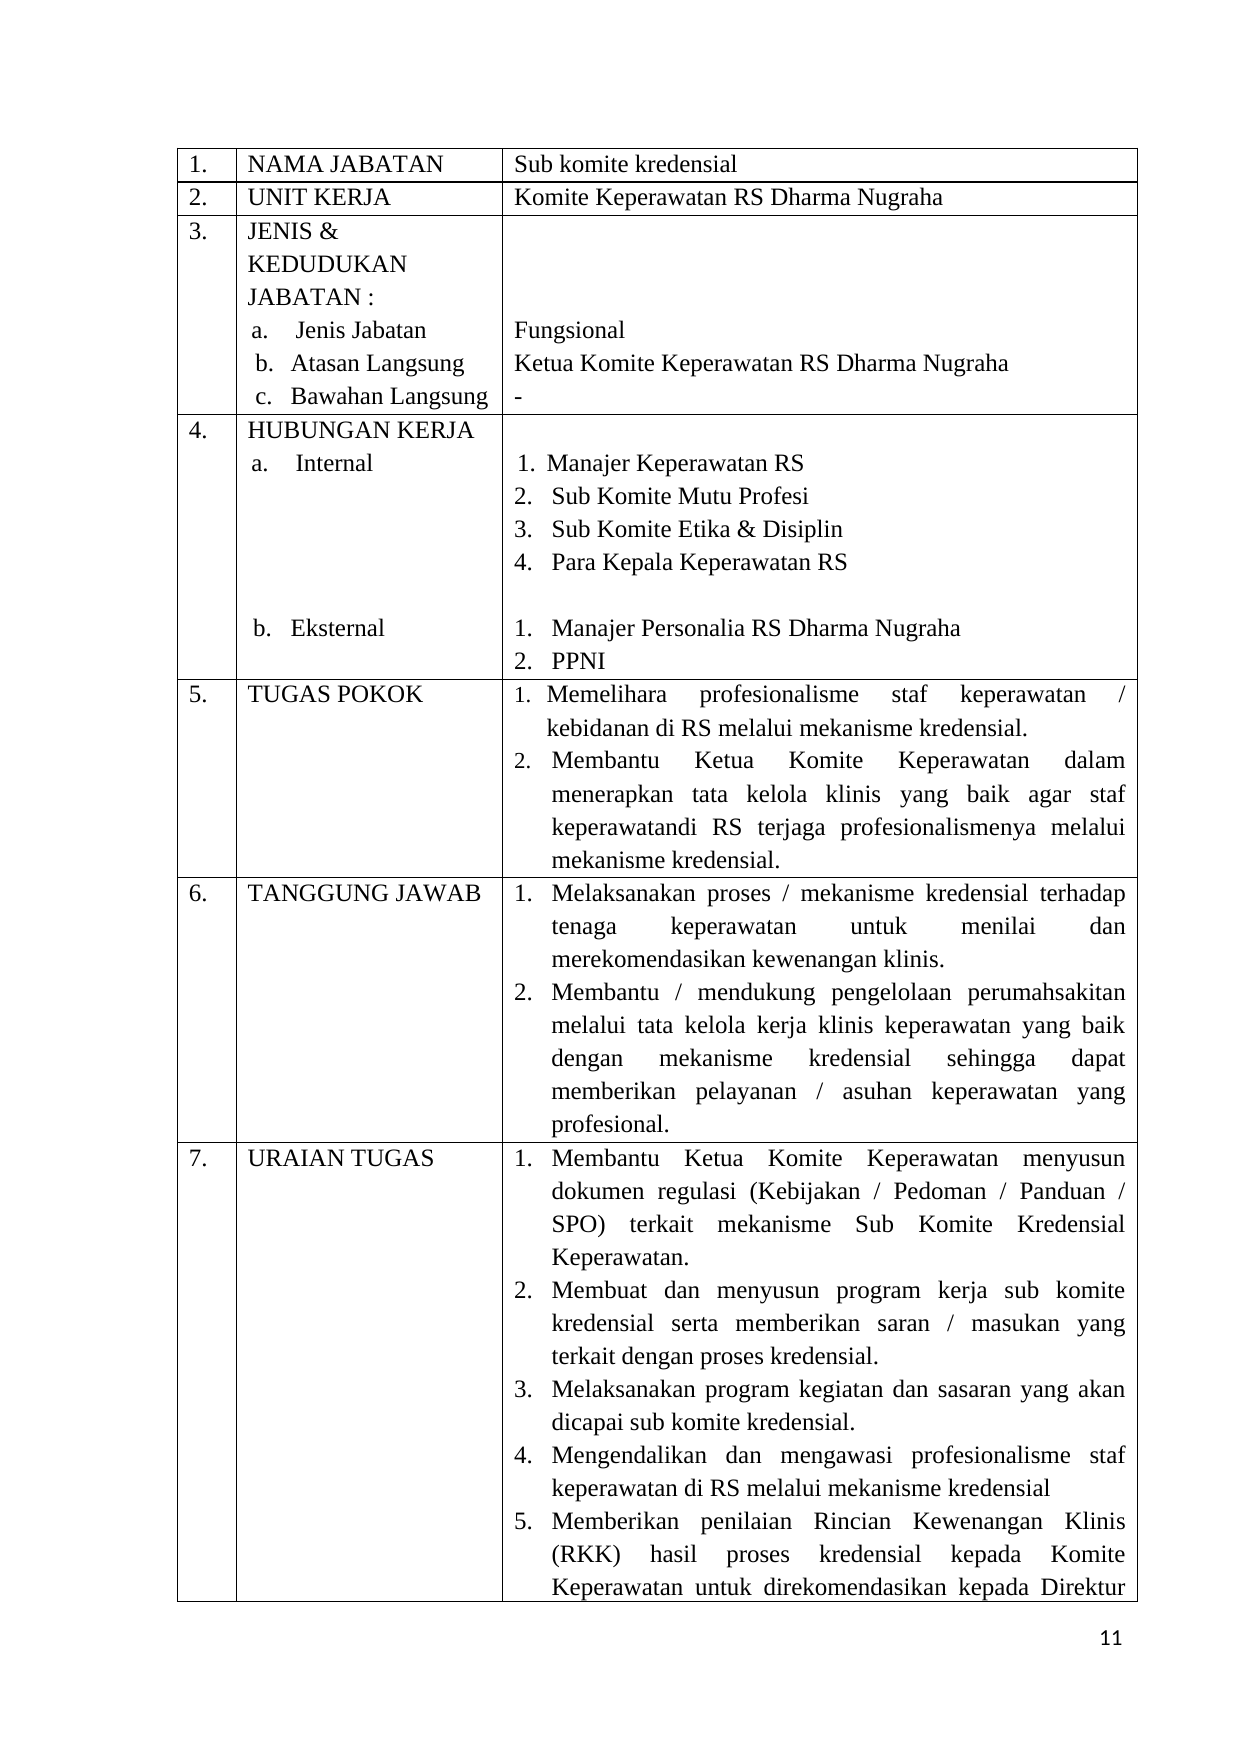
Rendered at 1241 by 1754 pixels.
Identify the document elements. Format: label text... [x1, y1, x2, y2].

table_cell TANGGUNG JAWAB [237, 878, 502, 1142]
table_cell JENIS & KEDUDUKAN JABATAN : Jenis Jabatan Atasan Langsung Bawahan Langsung [237, 216, 502, 414]
table_cell 6. [178, 878, 236, 1142]
table_cell URAIAN TUGAS [237, 1143, 502, 1601]
table_header 1. [178, 149, 236, 181]
table_header Sub komite kredensial [503, 149, 1137, 181]
table_cell UNIT KERJA [237, 183, 502, 215]
table_cell Fungsional Ketua Komite Keperawatan RS Dharma Nugraha - [503, 216, 1137, 414]
table_cell 7. [178, 1143, 236, 1601]
table_cell Manajer Keperawatan RS Sub Komite Mutu Profesi Sub Komite Etika & Disiplin Para Kepala Keperawatan RS Manajer Personalia RS Dharma Nugraha PPNI [503, 415, 1137, 678]
table_cell HUBUNGAN KERJA Internal Eksternal [237, 415, 502, 678]
table_cell 2. [178, 183, 236, 215]
table_cell Memelihara profesionalisme staf keperawatan / kebidanan di RS melalui mekanisme kredensial. Membantu Ketua Komite Keperawatan dalam menerapkan tata kelola klinis yang baik agar staf keperawatandi RS terjaga profesionalismenya melalui mekanisme kredensial. [503, 680, 1137, 877]
table_cell Komite Keperawatan RS Dharma Nugraha [503, 183, 1137, 215]
table_cell 3. [178, 216, 236, 414]
table_cell Melaksanakan proses / mekanisme kredensial terhadap tenaga keperawatan untuk menilai dan merekomendasikan kewenangan klinis. Membantu / mendukung pengelolaan perumahsakitan melalui tata kelola kerja klinis keperawatan yang baik dengan mekanisme kredensial sehingga dapat memberikan pelayanan / asuhan keperawatan yang profesional. [503, 878, 1137, 1142]
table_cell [503, 1143, 1137, 1601]
table_cell TUGAS POKOK [237, 680, 502, 877]
table_header NAMA JABATAN [237, 149, 502, 181]
table_cell 4. [178, 415, 236, 678]
table_cell 5. [178, 680, 236, 877]
